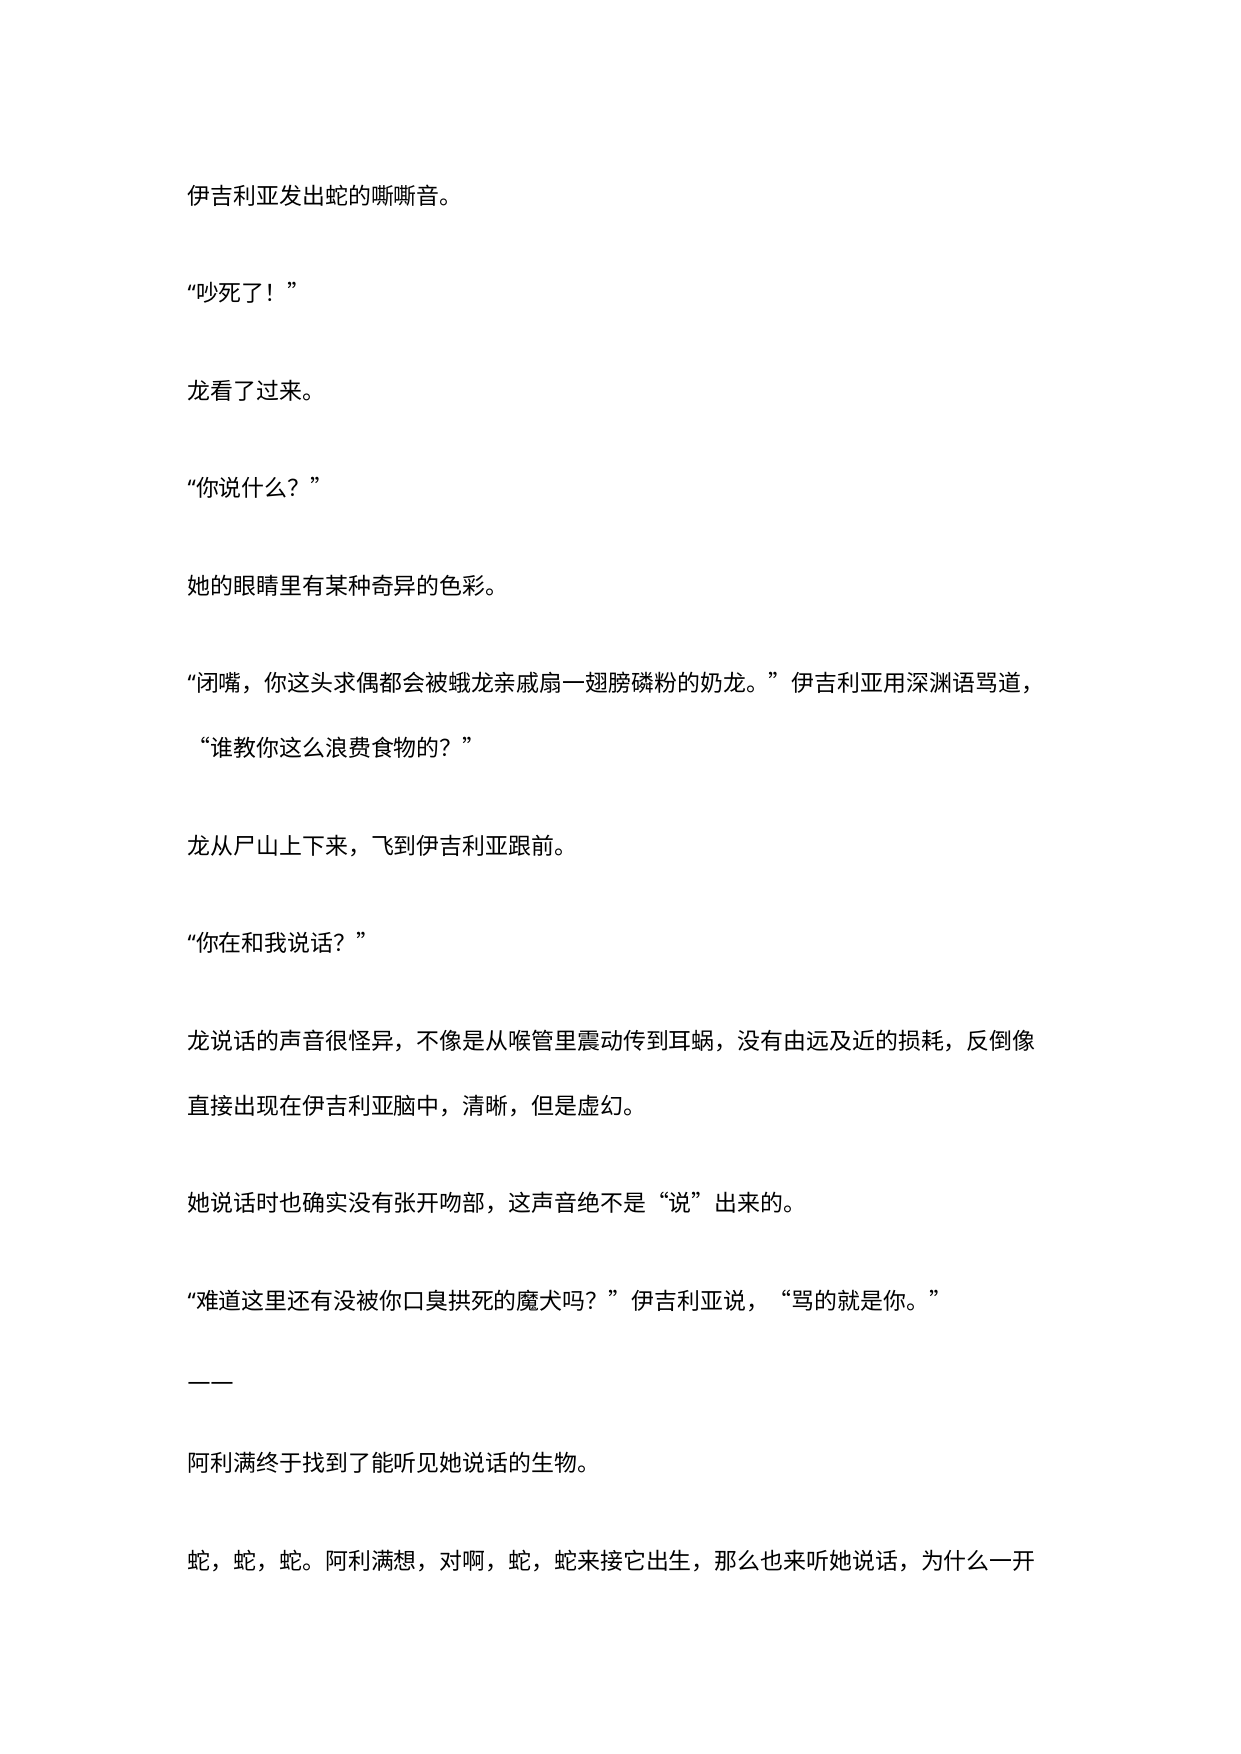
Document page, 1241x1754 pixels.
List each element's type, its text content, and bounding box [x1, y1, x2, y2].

text “难道这里还有没被你口臭拱死的魔犬吗？”伊吉利亚说，“骂的就是你。” [187, 1267, 1053, 1332]
text 伊吉利亚发出蛇的嘶嘶音。 [187, 162, 1053, 227]
text 龙看了过来。 [187, 357, 1053, 422]
text 她的眼睛里有某种奇异的色彩。 [187, 552, 1053, 617]
text “吵死了！” [187, 259, 1053, 324]
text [187, 1527, 1053, 1592]
text —— [187, 1364, 1053, 1397]
text “闭嘴，你这头求偶都会被蛾龙亲戚扇一翅膀磷粉的奶龙。”伊吉利亚用深渊语骂道，“谁教你这么浪费食物的？” [187, 649, 1053, 779]
text 她说话时也确实没有张开吻部，这声音绝不是“说”出来的。 [187, 1169, 1053, 1234]
text “你在和我说话？” [187, 909, 1053, 974]
text 龙说话的声音很怪异，不像是从喉管里震动传到耳蜗，没有由远及近的损耗，反倒像直接出现在伊吉利亚脑中，清晰，但是虚幻。 [187, 1007, 1053, 1137]
text 龙从尸山上下来，飞到伊吉利亚跟前。 [187, 812, 1053, 877]
text 阿利满终于找到了能听见她说话的生物。 [187, 1429, 1053, 1494]
text “你说什么？” [187, 454, 1053, 519]
